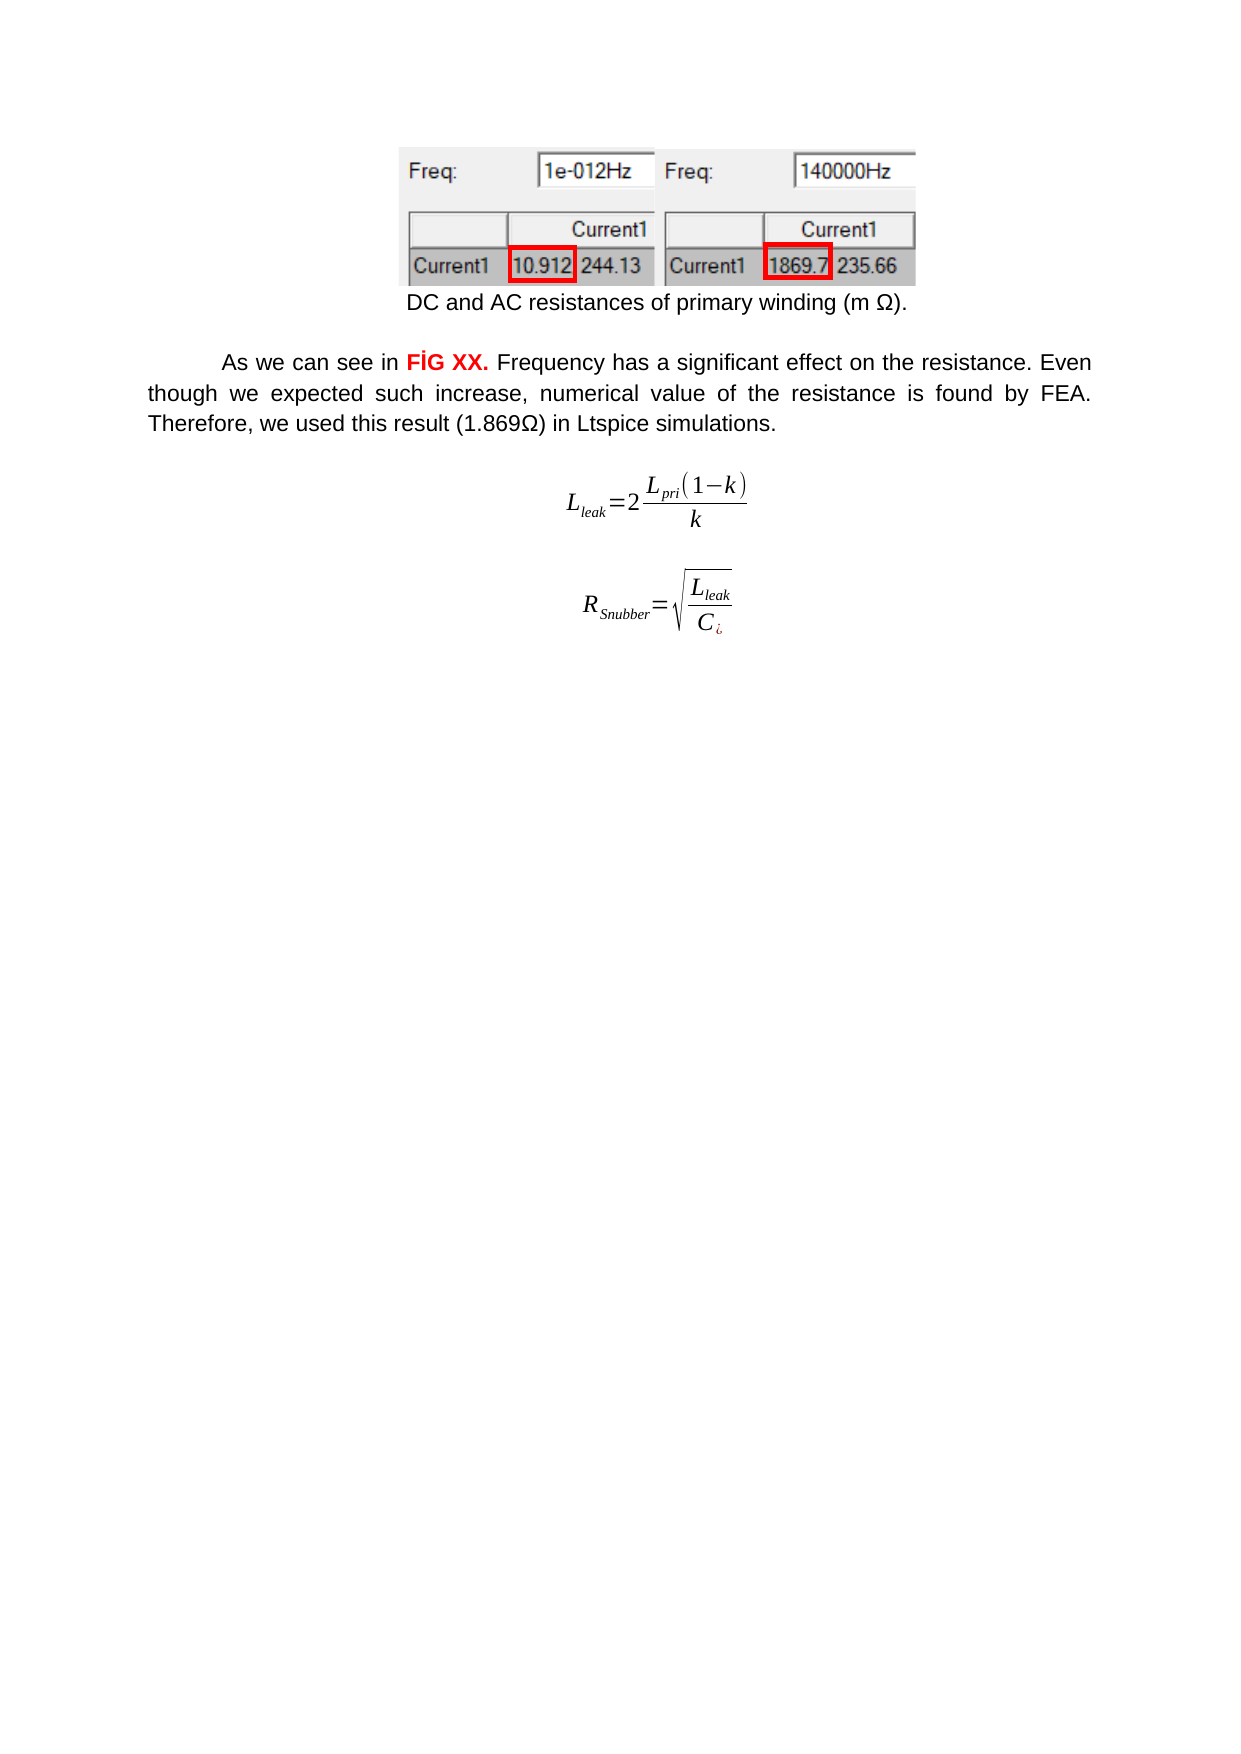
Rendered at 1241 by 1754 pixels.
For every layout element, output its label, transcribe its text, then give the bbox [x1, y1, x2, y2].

text As we can see in FİG XX. Frequency has a significant effect on the resistance. Even though we expected such increase, numerical value of the resistance is found by FEA. Therefore, we used this result (1.869Ω) in Ltspice simulations. [148, 349, 1093, 436]
text DC and AC resistances of primary winding (m Ω). [148, 289, 1093, 315]
picture [398, 147, 916, 286]
